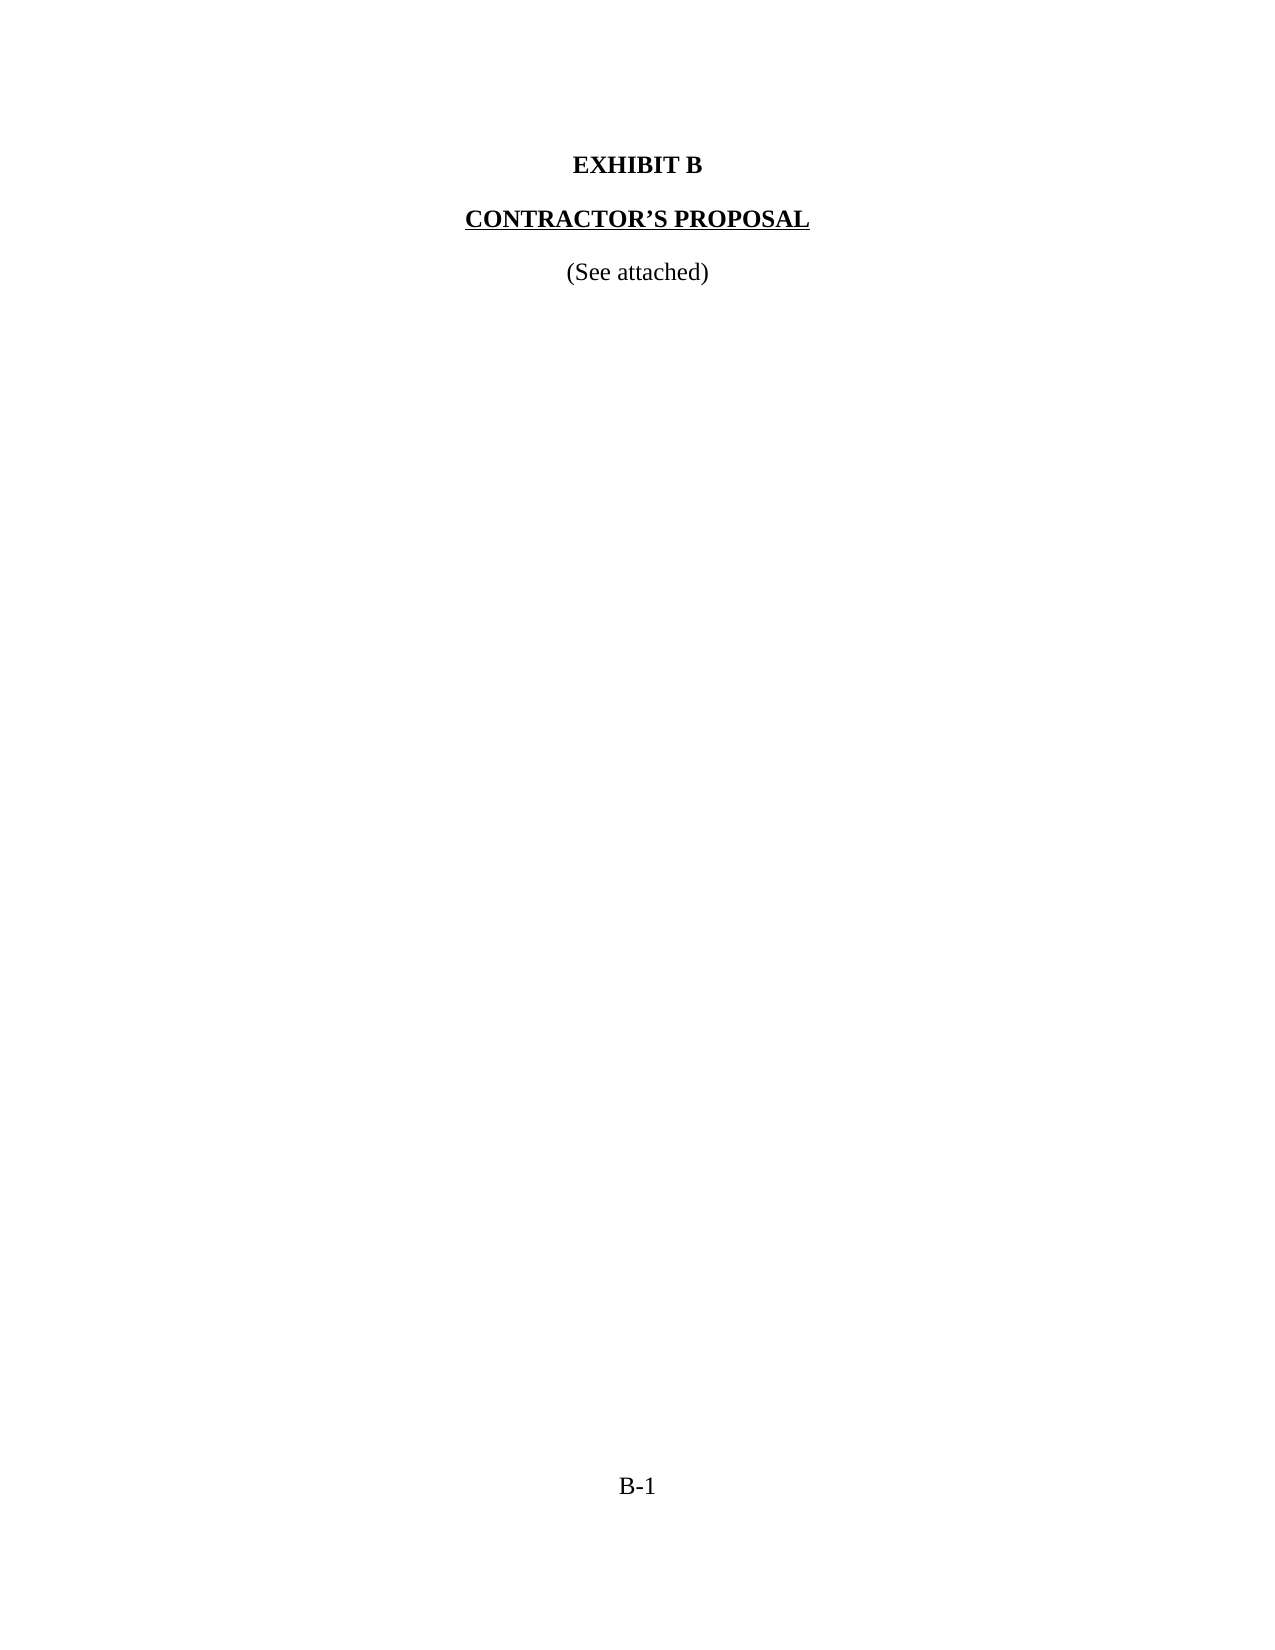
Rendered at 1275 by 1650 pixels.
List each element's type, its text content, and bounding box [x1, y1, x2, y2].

text (See attached) [150, 257, 1125, 286]
text EXHIBIT B [150, 150, 1125, 179]
text CONTRACTOR’S PROPOSAL [150, 204, 1125, 232]
